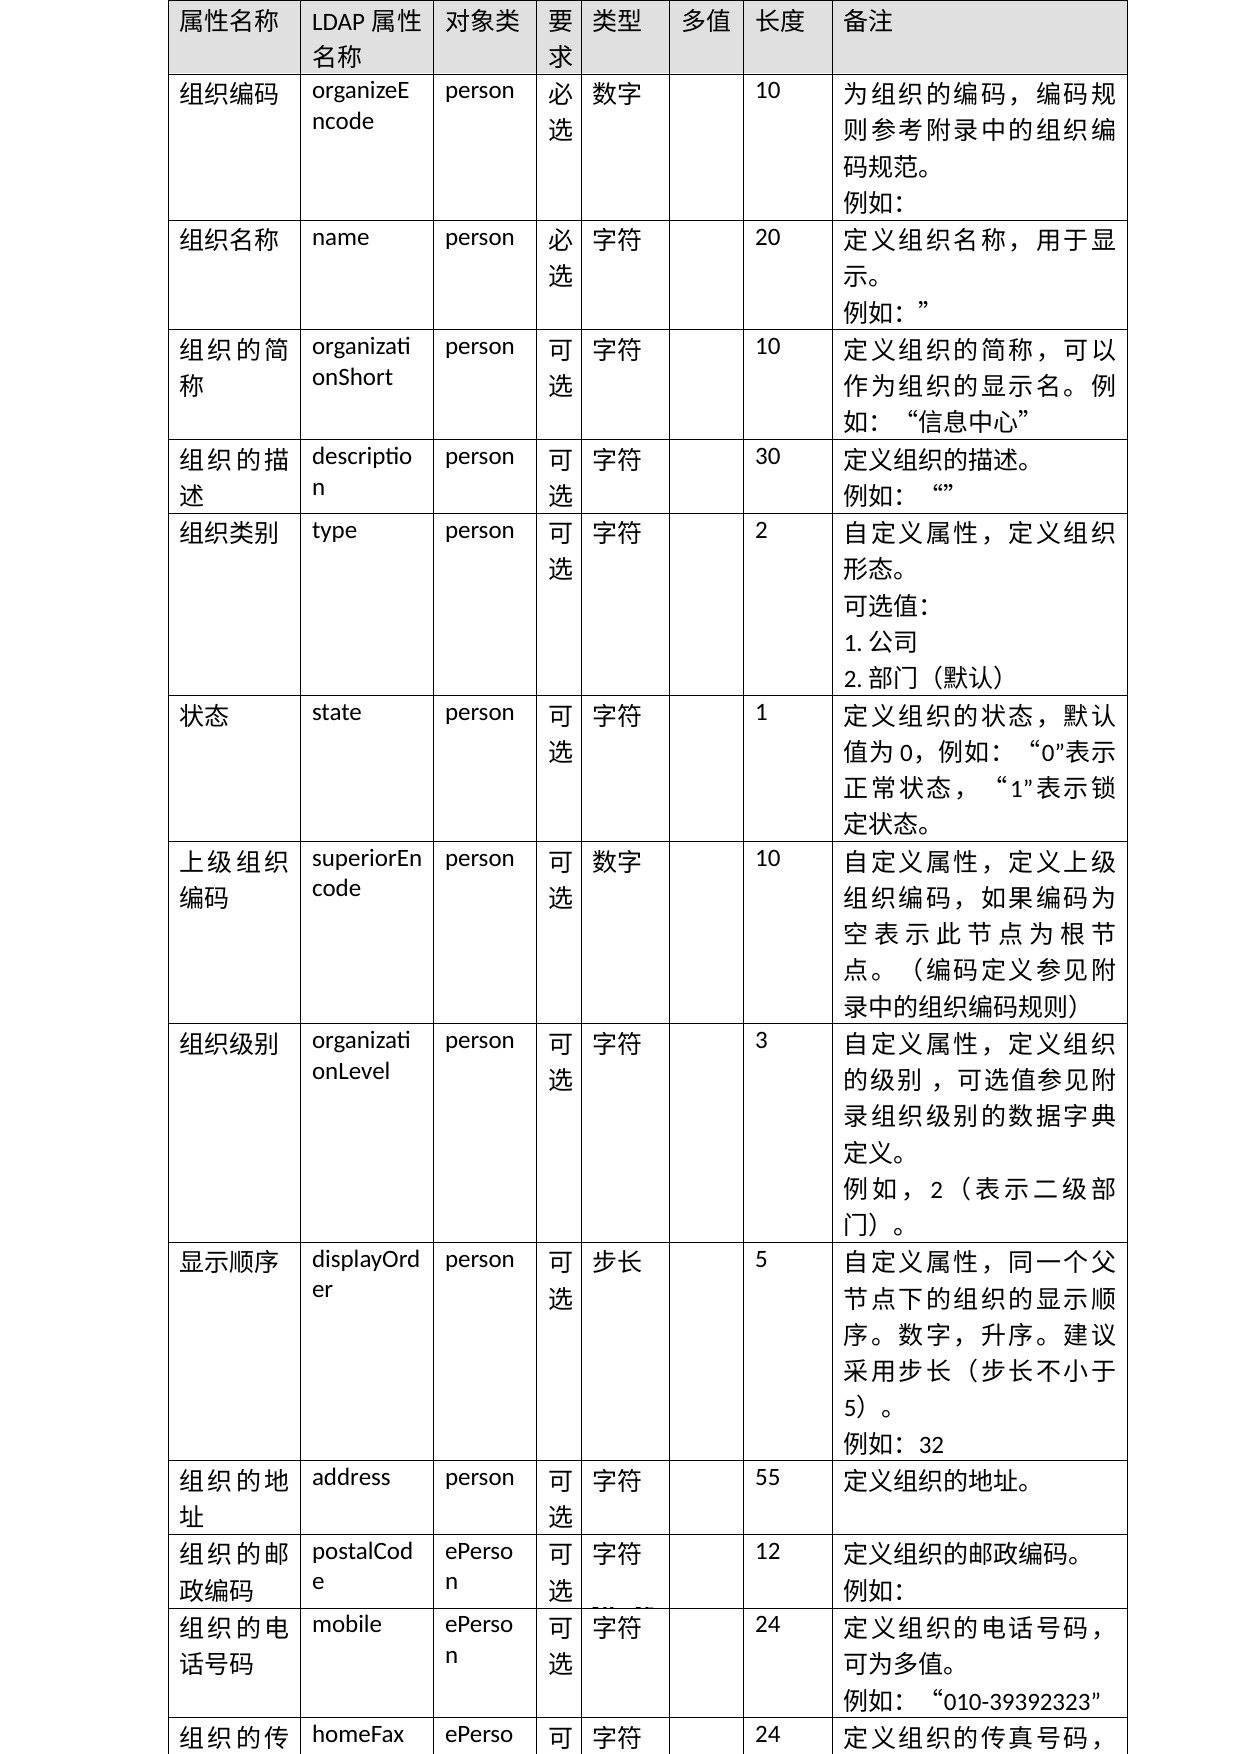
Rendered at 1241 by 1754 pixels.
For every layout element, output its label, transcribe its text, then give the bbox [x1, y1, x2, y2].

table_cell 5 [744, 1243, 832, 1460]
table_cell 步长 [582, 1243, 669, 1460]
table_cell 必选 [537, 75, 581, 219]
table_header 备注 [833, 1, 1127, 73]
table_header 多值 [670, 1, 743, 73]
table_cell [670, 1535, 743, 1607]
table_cell state [301, 696, 433, 841]
table_cell organizeEncode [301, 75, 433, 219]
table_header 长度 [744, 1, 832, 73]
table_header 属性名称 [169, 1, 300, 73]
table_cell 10 [744, 75, 832, 219]
table_cell 组织的邮政编码 [169, 1535, 300, 1607]
table_cell person [434, 440, 536, 513]
table_cell 可选 [537, 1535, 581, 1607]
table_cell 定义组织名称，用于显示。 例如：” [833, 221, 1127, 329]
table_cell 字符 [582, 440, 669, 513]
table_cell 必选 [537, 221, 581, 329]
table_cell person [434, 330, 536, 439]
table_cell 可选 [537, 842, 581, 1023]
table_cell [670, 1461, 743, 1534]
table_cell 20 [744, 221, 832, 329]
table_cell [670, 1718, 743, 1754]
table_cell 定义组织的地址。 [833, 1461, 1127, 1534]
table_cell 10 [744, 330, 832, 439]
table_cell 可选 [537, 1718, 581, 1754]
table_cell person [434, 1243, 536, 1460]
table_cell person [434, 1461, 536, 1534]
table_cell description [301, 440, 433, 513]
table_cell person [434, 1024, 536, 1242]
table_cell 组织类别 [169, 514, 300, 695]
table_cell person [434, 842, 536, 1023]
table_header LDAP属性名称 [301, 1, 433, 73]
table_cell person [434, 514, 536, 695]
table_cell 组织的传真号码 [169, 1718, 300, 1754]
table_cell 组织名称 [169, 221, 300, 329]
table_cell 定义组织的简称，可以作为组织的显示名。例如：“信息中心” [833, 330, 1127, 439]
table_cell 自定义属性，定义组织的级别 ，可选值参见附录组织级别的数据字典定义。 例如，2（表示二级部门）。 [833, 1024, 1127, 1242]
table_cell homeFax [301, 1718, 433, 1754]
table_cell 组织的简称 [169, 330, 300, 439]
table_cell 定义组织的传真号码，可为多值。 例如：“010-39392323” [833, 1718, 1127, 1754]
table_cell 24 [744, 1609, 832, 1717]
table_cell 定义组织的邮政编码。 例如： [833, 1535, 1127, 1607]
table_cell 10 [744, 842, 832, 1023]
table_cell 可选 [537, 514, 581, 695]
table_cell person [434, 75, 536, 219]
table_cell 55 [744, 1461, 832, 1534]
table_cell 可选 [537, 1461, 581, 1534]
table_cell [670, 1243, 743, 1460]
table_cell [670, 514, 743, 695]
table_cell 字符 [582, 1535, 669, 1607]
table_cell 字符 [582, 330, 669, 439]
table_cell 字符 [582, 696, 669, 841]
table_cell organizationLevel [301, 1024, 433, 1242]
table_cell name [301, 221, 433, 329]
table_cell person [434, 696, 536, 841]
table_cell ePerson [434, 1718, 536, 1754]
table_cell 字符 [582, 1718, 669, 1754]
table_cell 自定义属性，定义上级组织编码，如果编码为空表示此节点为根节点。（编码定义参见附录中的组织编码规则） [833, 842, 1127, 1023]
table_cell 可选 [537, 696, 581, 841]
table_cell [670, 696, 743, 841]
table_cell mobile [301, 1609, 433, 1717]
table_cell displayOrder [301, 1243, 433, 1460]
table_cell 数字 [582, 842, 669, 1023]
table_cell [670, 842, 743, 1023]
table_header 对象类 [434, 1, 536, 73]
table_cell 字符 [582, 1609, 669, 1717]
table_cell 可选 [537, 440, 581, 513]
table_cell 1 [744, 696, 832, 841]
table_cell postalCode [301, 1535, 433, 1607]
table_header 要求 [537, 1, 581, 73]
table_cell 3 [744, 1024, 832, 1242]
table_cell 字符 [582, 1461, 669, 1534]
table_cell 可选 [537, 1609, 581, 1717]
table_cell person [434, 221, 536, 329]
table_cell [670, 330, 743, 439]
table_cell 字符 [582, 221, 669, 329]
table_cell [670, 221, 743, 329]
table_cell 显示顺序 [169, 1243, 300, 1460]
table_cell 30 [744, 440, 832, 513]
table_cell 为组织的编码，编码规则参考附录中的组织编码规范。 例如： [833, 75, 1127, 219]
table_cell 数字 [582, 75, 669, 219]
table_cell 定义组织的电话号码，可为多值。 例如：“010-39392323” [833, 1609, 1127, 1717]
table_cell 2 [744, 514, 832, 695]
table_cell 可选 [537, 1243, 581, 1460]
table_cell 12 [744, 1535, 832, 1607]
table_cell 自定义属性，同一个父节点下的组织的显示顺序。数字，升序。建议采用步长（步长不小于5）。 例如：32 [833, 1243, 1127, 1460]
table_cell 可选 [537, 330, 581, 439]
table_cell 字符 [582, 514, 669, 695]
table_cell 组织的地址 [169, 1461, 300, 1534]
table_cell [670, 75, 743, 219]
table_cell 状态 [169, 696, 300, 841]
table_cell 自定义属性，定义组织形态。 可选值： 1. 公司 2. 部门（默认） [833, 514, 1127, 695]
table_cell 组织的描述 [169, 440, 300, 513]
table_header 类型 [582, 1, 669, 73]
table_cell 上级组织编码 [169, 842, 300, 1023]
table_cell 组织级别 [169, 1024, 300, 1242]
table_cell [670, 1609, 743, 1717]
table_cell 字符 [582, 1024, 669, 1242]
table_cell 组织编码 [169, 75, 300, 219]
table_cell organizationShort [301, 330, 433, 439]
table_cell 定义组织的状态，默认值为0，例如：“0”表示正常状态，“1”表示锁定状态。 [833, 696, 1127, 841]
table_cell superiorEncode [301, 842, 433, 1023]
table_cell [670, 1024, 743, 1242]
table_cell address [301, 1461, 433, 1534]
table_cell 组织的电话号码 [169, 1609, 300, 1717]
table_cell ePerson [434, 1609, 536, 1717]
table_cell 24 [744, 1718, 832, 1754]
table_cell 可选 [537, 1024, 581, 1242]
table_cell type [301, 514, 433, 695]
table_cell [670, 440, 743, 513]
table_cell 定义组织的描述。 例如：“” [833, 440, 1127, 513]
table_cell ePerson [434, 1535, 536, 1607]
